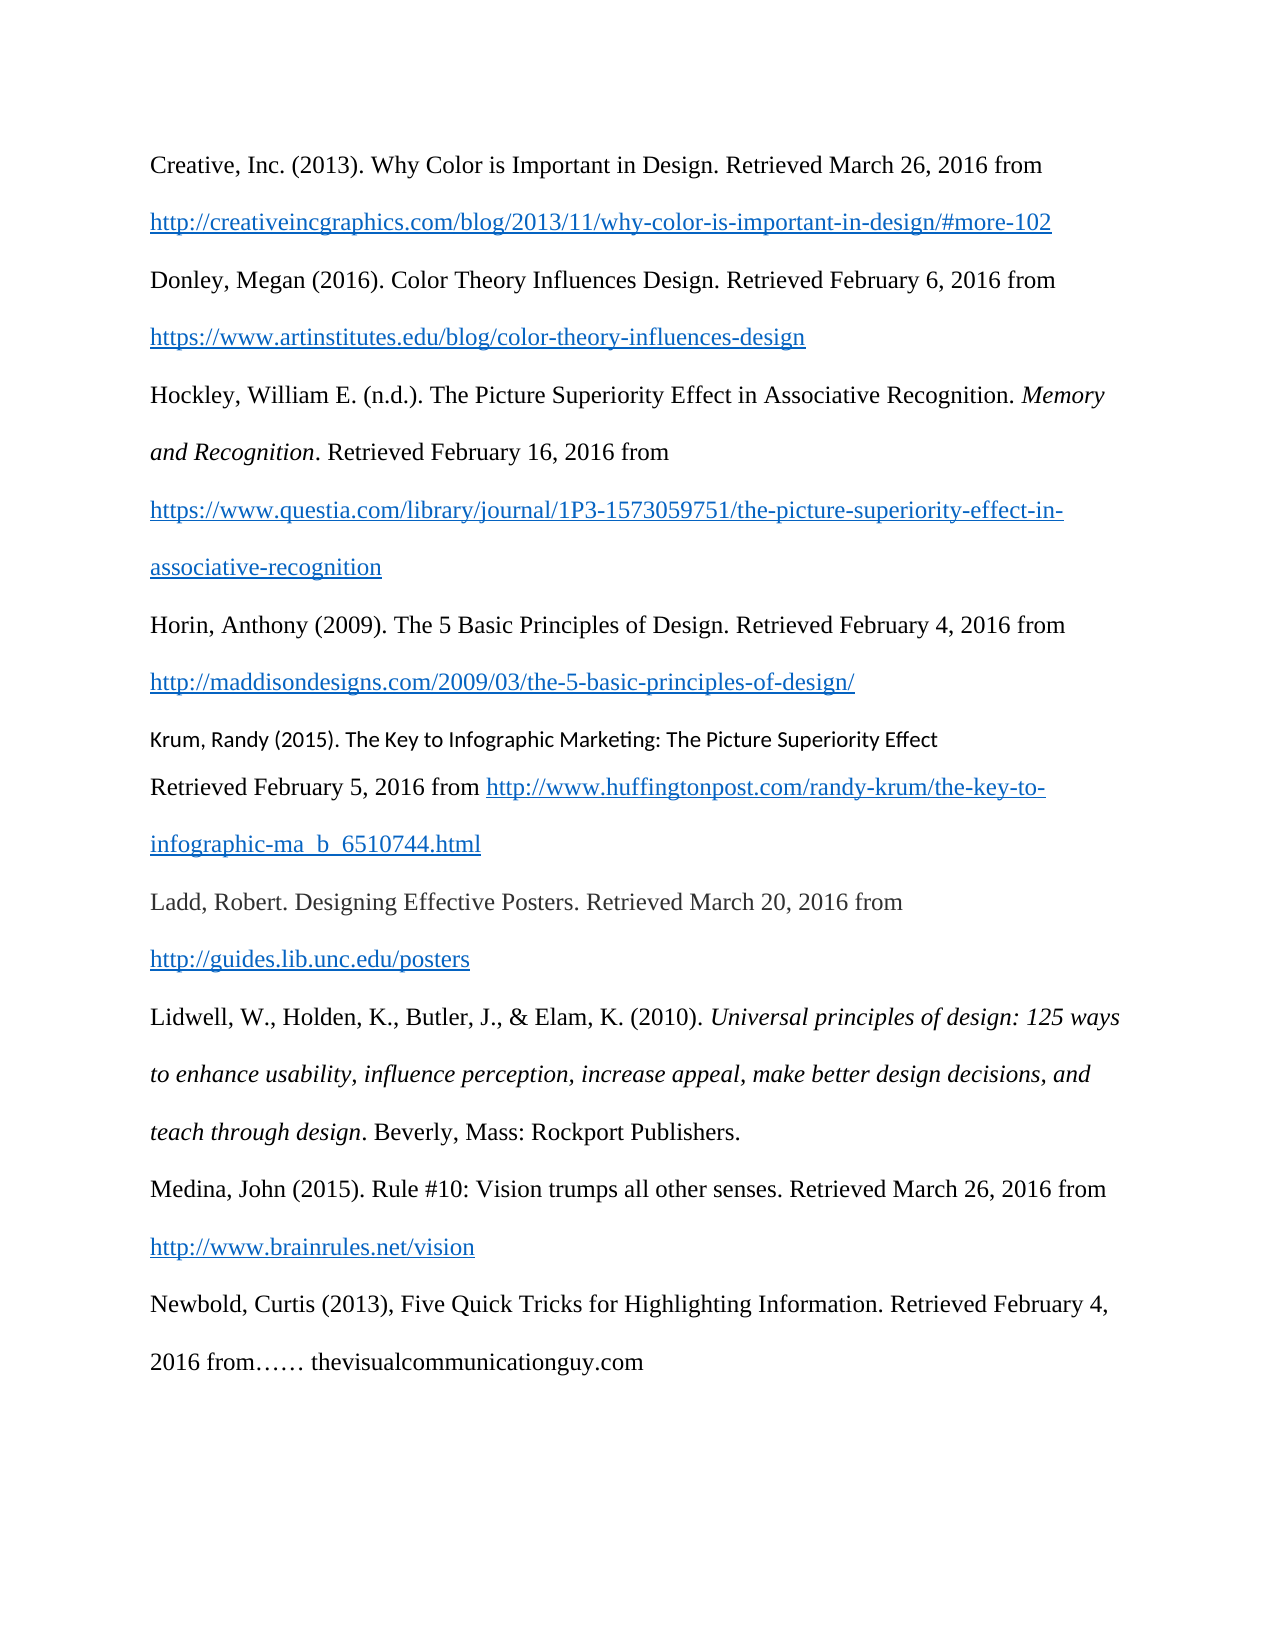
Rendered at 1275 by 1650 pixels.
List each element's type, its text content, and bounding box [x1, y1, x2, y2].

text Lidwell, W., Holden, K., Butler, J., & Elam, K. (2010). Universal principles of design: 125 ways to enhance usability, influence perception, increase appeal, make better design decisions, and teach through design. Beverly, Mass: Rockport Publishers. [150, 1002, 1125, 1146]
text Retrieved February 5, 2016 from http://www.huffingtonpost.com/randy-krum/the-key-to-infographic-ma_b_6510744.html [150, 772, 1125, 858]
text Hockley, William E. (n.d.). The Picture Superiority Effect in Associative Recognition. Memory and Recognition. Retrieved February 16, 2016 from https://www.questia.com/library/journal/1P3-1573059751/the-picture-superiority-effect-in-associative-recognition [150, 380, 1125, 581]
text Krum, Randy (2015). The Key to Infographic Marketing: The Picture Superiority Effect [150, 725, 1125, 753]
text Newbold, Curtis (2013), Five Quick Tricks for Highlighting Information. Retrieved February 4, 2016 from…… thevisualcommunicationguy.com [150, 1289, 1125, 1376]
text Horin, Anthony (2009). The 5 Basic Principles of Design. Retrieved February 4, 2016 from http://maddisondesigns.com/2009/03/the-5-basic-principles-of-design/ [150, 610, 1125, 696]
text Donley, Megan (2016). Color Theory Influences Design. Retrieved February 6, 2016 from https://www.artinstitutes.edu/blog/color-theory-influences-design [150, 265, 1125, 351]
text Medina, John (2015). Rule #10: Vision trumps all other senses. Retrieved March 26, 2016 from http://www.brainrules.net/vision [150, 1174, 1125, 1261]
text Ladd, Robert. Designing Effective Posters. Retrieved March 20, 2016 from http://guides.lib.unc.edu/posters [150, 887, 1125, 973]
text Creative, Inc. (2013). Why Color is Important in Design. Retrieved March 26, 2016 from http://creativeincgraphics.com/blog/2013/11/why-color-is-important-in-design/#more-102 [150, 150, 1125, 236]
